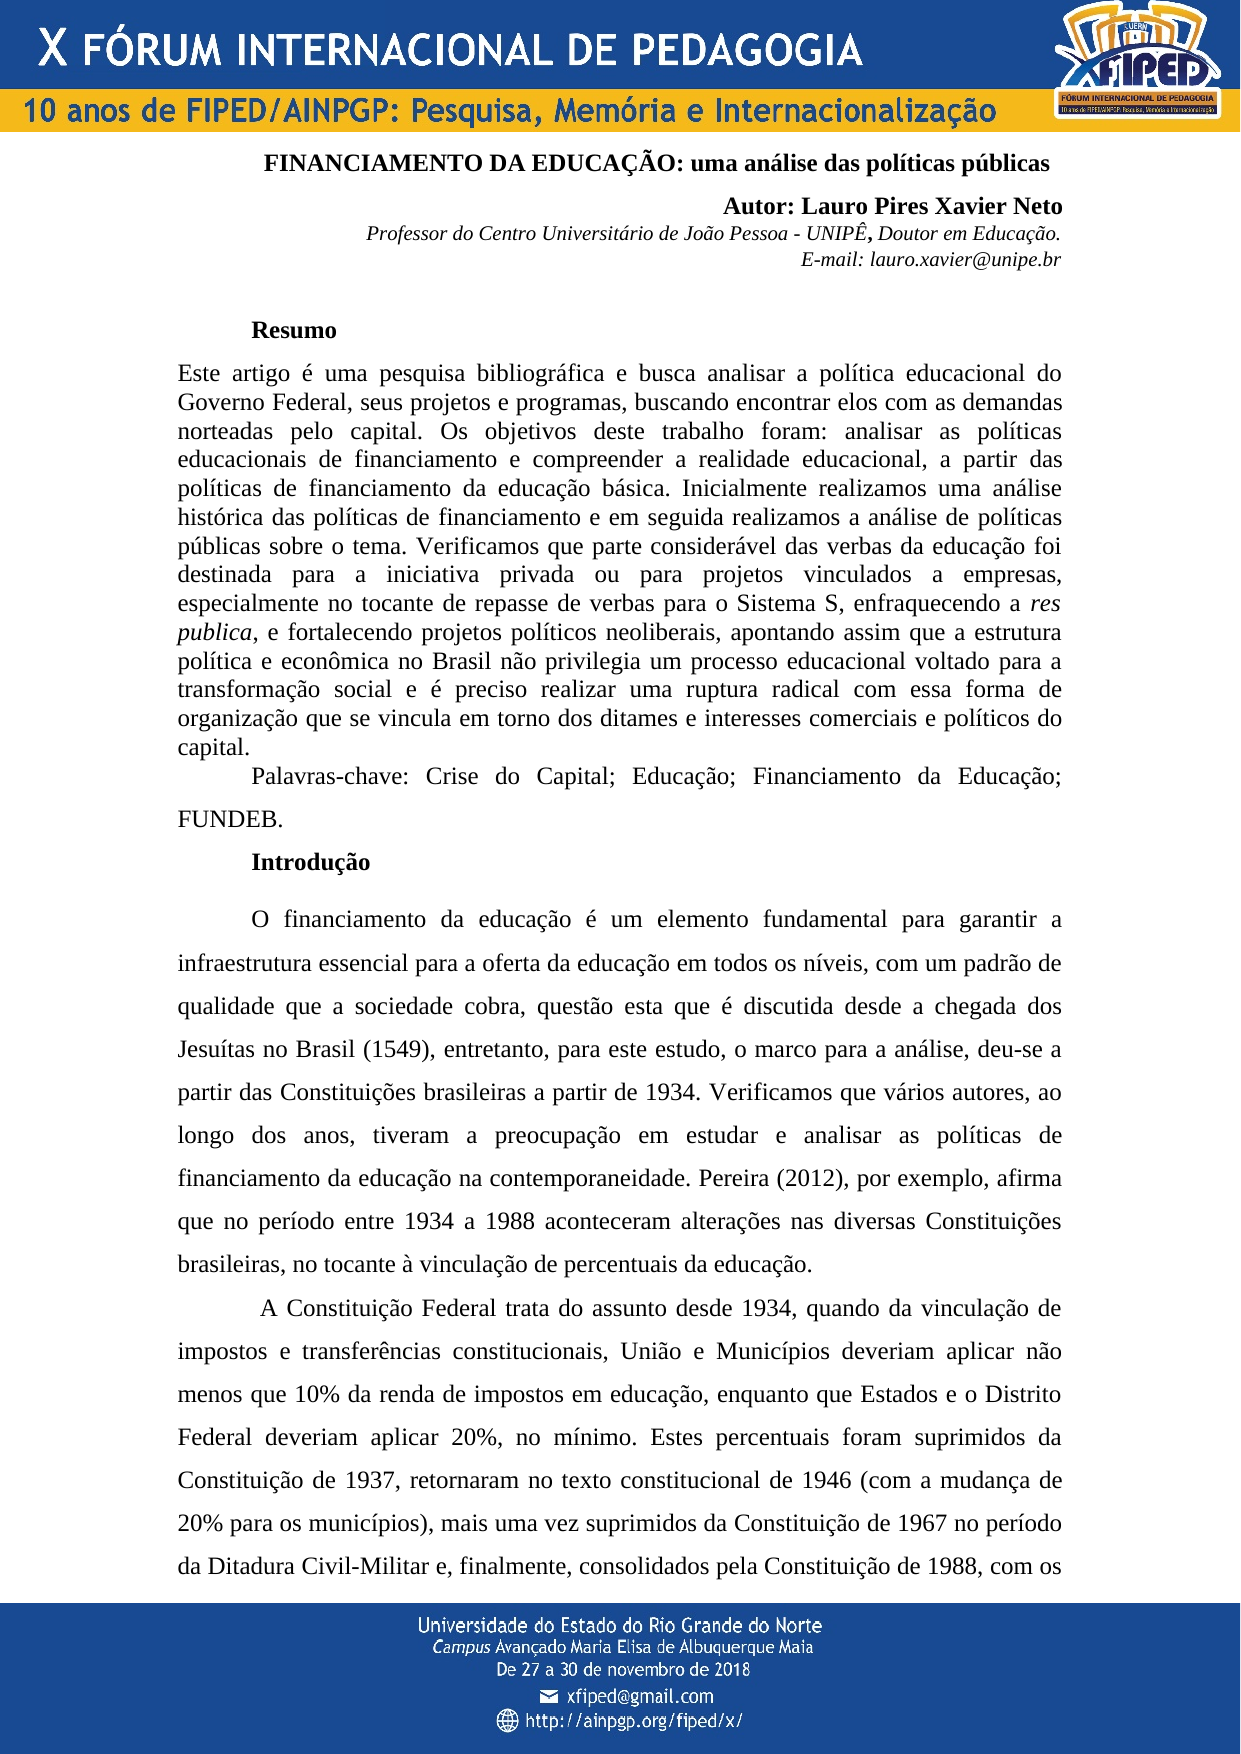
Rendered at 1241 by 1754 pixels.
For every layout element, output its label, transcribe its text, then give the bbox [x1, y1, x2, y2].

text E-mail: lauro.xavier@unipe.br [177, 247, 1063, 271]
text Professor do Centro Universitário de João Pessoa - UNIPÊ, Doutor em Educação. [177, 221, 1063, 245]
text Este artigo é uma pesquisa bibliográfica e busca analisar a política educacional do Governo Federal, seus projetos e programas, buscando encontrar elos com as demandas norteadas pelo capital. Os objetivos deste trabalho foram: analisar as políticas educacionais de financiamento e compreender a realidade educacional, a partir das políticas de financiamento da educação básica. Inicialmente realizamos uma análise histórica das políticas de financiamento e em seguida realizamos a análise de políticas públicas sobre o tema. Verificamos que parte considerável das verbas da educação foi destinada para a iniciativa privada ou para projetos vinculados a empresas, especialmente no tocante de repasse de verbas para o Sistema S, enfraquecendo a res publica, e fortalecendo projetos políticos neoliberais, apontando assim que a estrutura política e econômica no Brasil não privilegia um processo educacional voltado para a transformação social e é preciso realizar uma ruptura radical com essa forma de organização que se vincula em torno dos ditames e interesses comerciais e políticos do capital. [177, 358, 1063, 761]
picture [0, 1603, 1241, 1754]
text Autor: Lauro Pires Xavier Neto [177, 191, 1063, 219]
text Palavras-chave: Crise do Capital; Educação; Financiamento da Educação; FUNDEB. [177, 761, 1063, 833]
text O financiamento da educação é um elemento fundamental para garantir a infraestrutura essencial para a oferta da educação em todos os níveis, com um padrão de qualidade que a sociedade cobra, questão esta que é discutida desde a chegada dos Jesuítas no Brasil (1549), entretanto, para este estudo, o marco para a análise, deu-se a partir das Constituições brasileiras a partir de 1934. Verificamos que vários autores, ao longo dos anos, tiveram a preocupação em estudar e analisar as políticas de financiamento da educação na contemporaneidade. Pereira (2012), por exemplo, afirma que no período entre 1934 a 1988 aconteceram alterações nas diversas Constituições brasileiras, no tocante à vinculação de percentuais da educação. [177, 904, 1063, 1278]
text Introdução [177, 847, 1063, 876]
text Resumo [177, 315, 1063, 344]
picture [0, 0, 1241, 132]
text FINANCIAMENTO DA EDUCAÇÃO: uma análise das políticas públicas [177, 148, 1063, 176]
